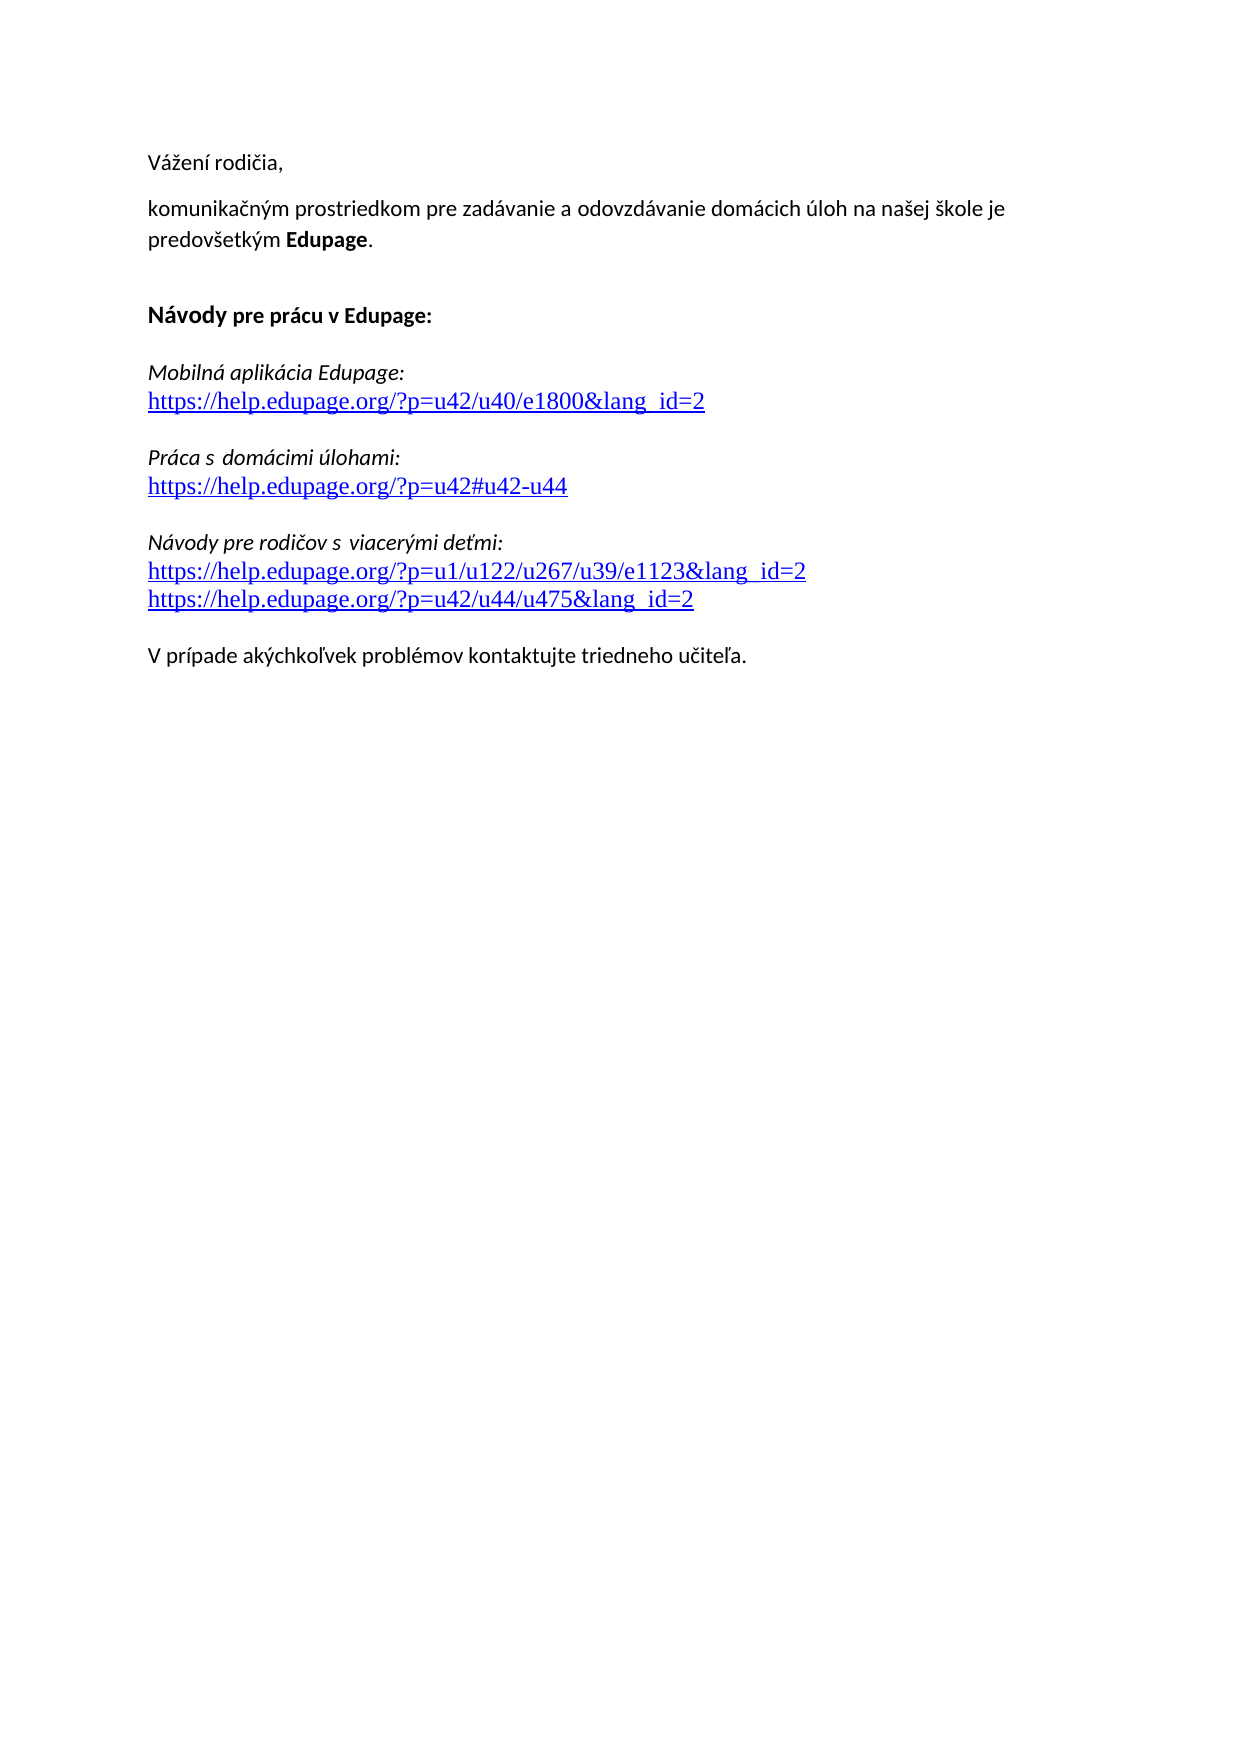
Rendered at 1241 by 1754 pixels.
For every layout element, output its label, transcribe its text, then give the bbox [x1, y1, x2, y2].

text https://help.edupage.org/?p=u42#u42-u44 [148, 471, 1093, 500]
text Návody pre prácu v Edupage: [148, 299, 1093, 330]
text https://help.edupage.org/?p=u42/u44/u475&lang_id=2 [148, 584, 1093, 613]
text Práca s domácimi úlohami: [148, 443, 1093, 471]
text https://help.edupage.org/?p=u1/u122/u267/u39/e1123&lang_id=2 [148, 556, 1093, 584]
text Návody pre rodičov s viacerými deťmi: [148, 528, 1093, 556]
text https://help.edupage.org/?p=u42/u40/e1800&lang_id=2 [148, 386, 1093, 415]
text V prípade akýchkoľvek problémov kontaktujte triedneho učiteľa. [148, 641, 1093, 669]
text komunikačným prostriedkom pre zadávanie a odovzdávanie domácich úloh na našej škole je predovšetkým Edupage. [148, 194, 1093, 253]
text Mobilná aplikácia Edupage: [148, 358, 1093, 386]
text Vážení rodičia, [148, 148, 1093, 176]
